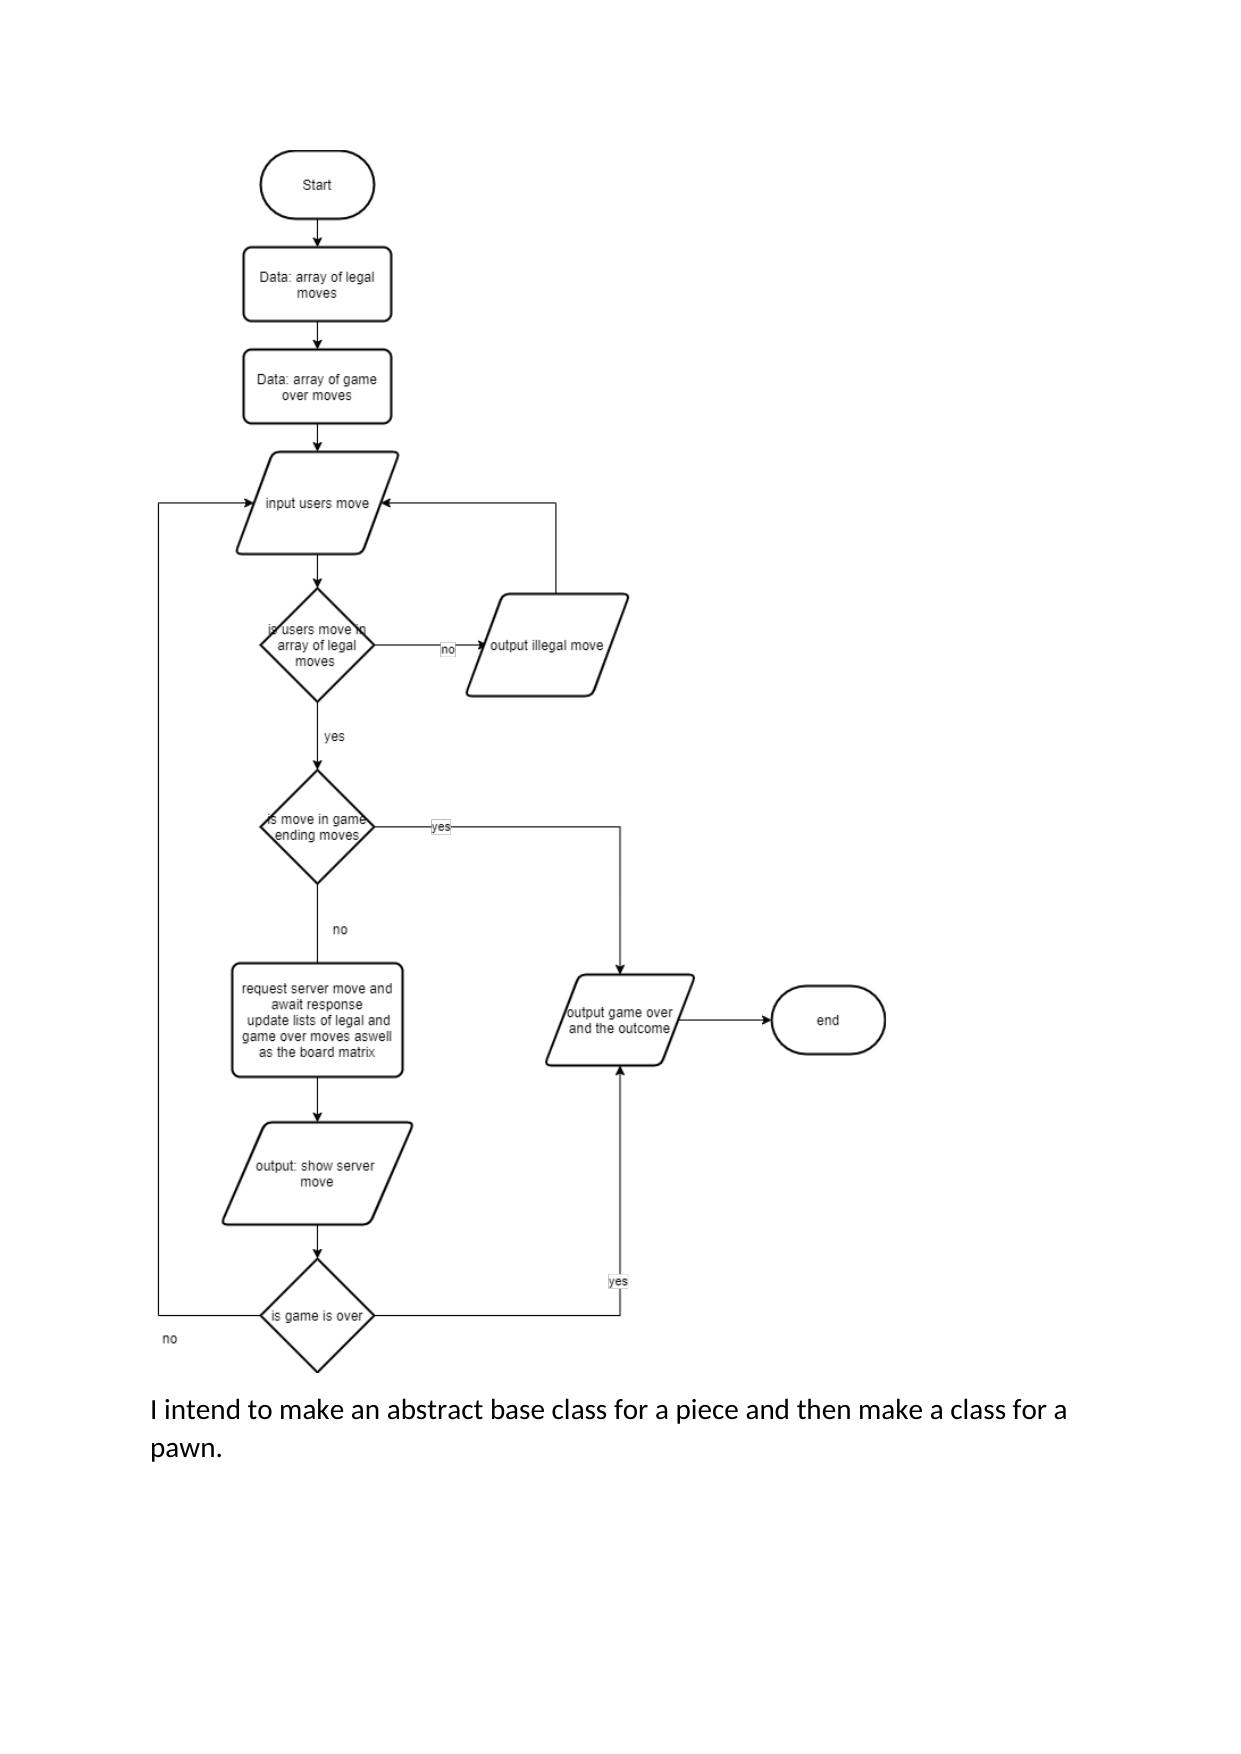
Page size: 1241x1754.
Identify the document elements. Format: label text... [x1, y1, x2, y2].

picture [150, 150, 887, 1373]
text I intend to make an abstract base class for a piece and then make a class for a pawn. [150, 1391, 1090, 1465]
